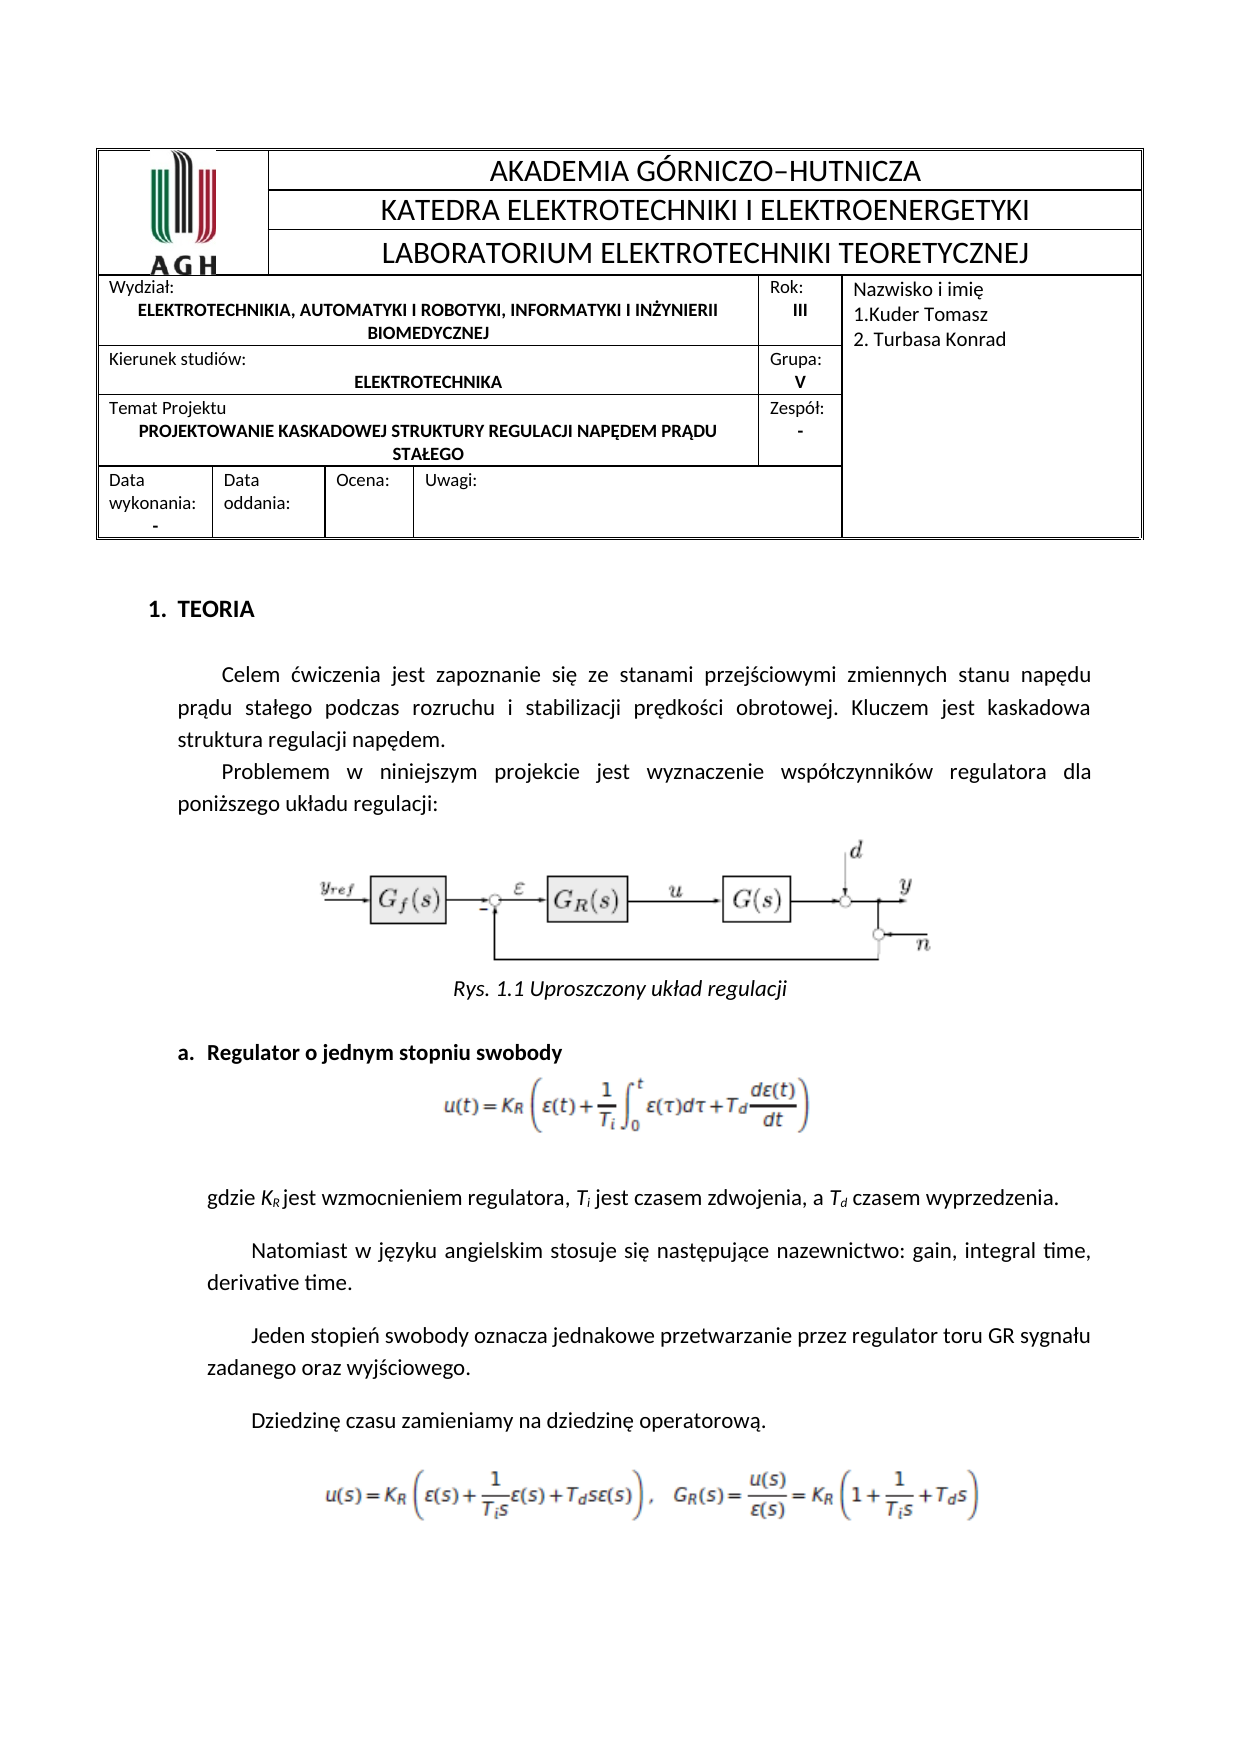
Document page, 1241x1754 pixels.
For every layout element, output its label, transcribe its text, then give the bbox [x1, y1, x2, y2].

list Regulator o jednym stopniu swobody [177, 1038, 1093, 1066]
text gdzie KR jest wzmocnieniem regulatora, Ti jest czasem zdwojenia, a Td czasem wyprzedzenia. [207, 1183, 1093, 1211]
picture [281, 821, 959, 970]
list Problemem w niniejszym projekcie jest wyznaczenie współczynników regulatora dla poniższego układu regulacji: [177, 757, 1093, 817]
text Natomiast w języku angielskim stosuje się następujące nazewnictwo: gain, integral time, derivative time. [207, 1236, 1093, 1296]
picture [422, 1070, 819, 1158]
table_cell Zespół: - [759, 395, 841, 465]
table_header AKADEMIA GÓRNICZO–HUTNICZA [269, 151, 1141, 189]
list TEORIA [148, 593, 1093, 624]
table_cell Kierunek studiów: ELEKTROTECHNIKA [99, 346, 758, 393]
list Celem ćwiczenia jest zapoznanie się ze stanami przejściowymi zmiennych stanu napędu prądu stałego podczas rozruchu i stabilizacji prędkości obrotowej. Kluczem jest kaskadowa struktura regulacji napędem. [177, 661, 1093, 753]
table_cell Wydział: ELEKTROTECHNIKIA, AUTOMATYKI I ROBOTYKI, INFORMATYKI I INŻYNIERII BIOMEDYCZNEJ [99, 276, 758, 344]
table_cell Data oddania: [213, 467, 324, 537]
text Jeden stopień swobody oznacza jednakowe przetwarzanie przez regulator toru GR sygnału zadanego oraz wyjściowego. [207, 1321, 1093, 1381]
table_cell Uwagi: [414, 467, 841, 537]
table_header [99, 151, 150, 274]
table_cell Grupa: V [759, 346, 841, 393]
table_cell KATEDRA ELEKTROTECHNIKI I ELEKTROENERGETYKI [269, 191, 1141, 228]
table_cell Data wykonania: - [99, 467, 212, 537]
picture [150, 150, 216, 275]
table_cell Rok: III [759, 276, 841, 344]
picture [302, 1459, 997, 1535]
table_cell Temat Projektu PROJEKTOWANIE KASKADOWEJ STRUKTURY REGULACJI NAPĘDEM PRĄDU STAŁEGO [99, 395, 758, 465]
table_cell Ocena: [326, 467, 413, 537]
text Dziedzinę czasu zamieniamy na dziedzinę operatorową. [207, 1406, 1093, 1434]
table_cell LABORATORIUM ELEKTROTECHNIKI TEORETYCZNEJ [269, 230, 1141, 274]
list Rys. 1.1 Uproszczony układ regulacji [148, 974, 1093, 1002]
table_cell Nazwisko i imię 1.Kuder Tomasz 2. Turbasa Konrad [843, 276, 1141, 537]
table_header [216, 151, 268, 274]
